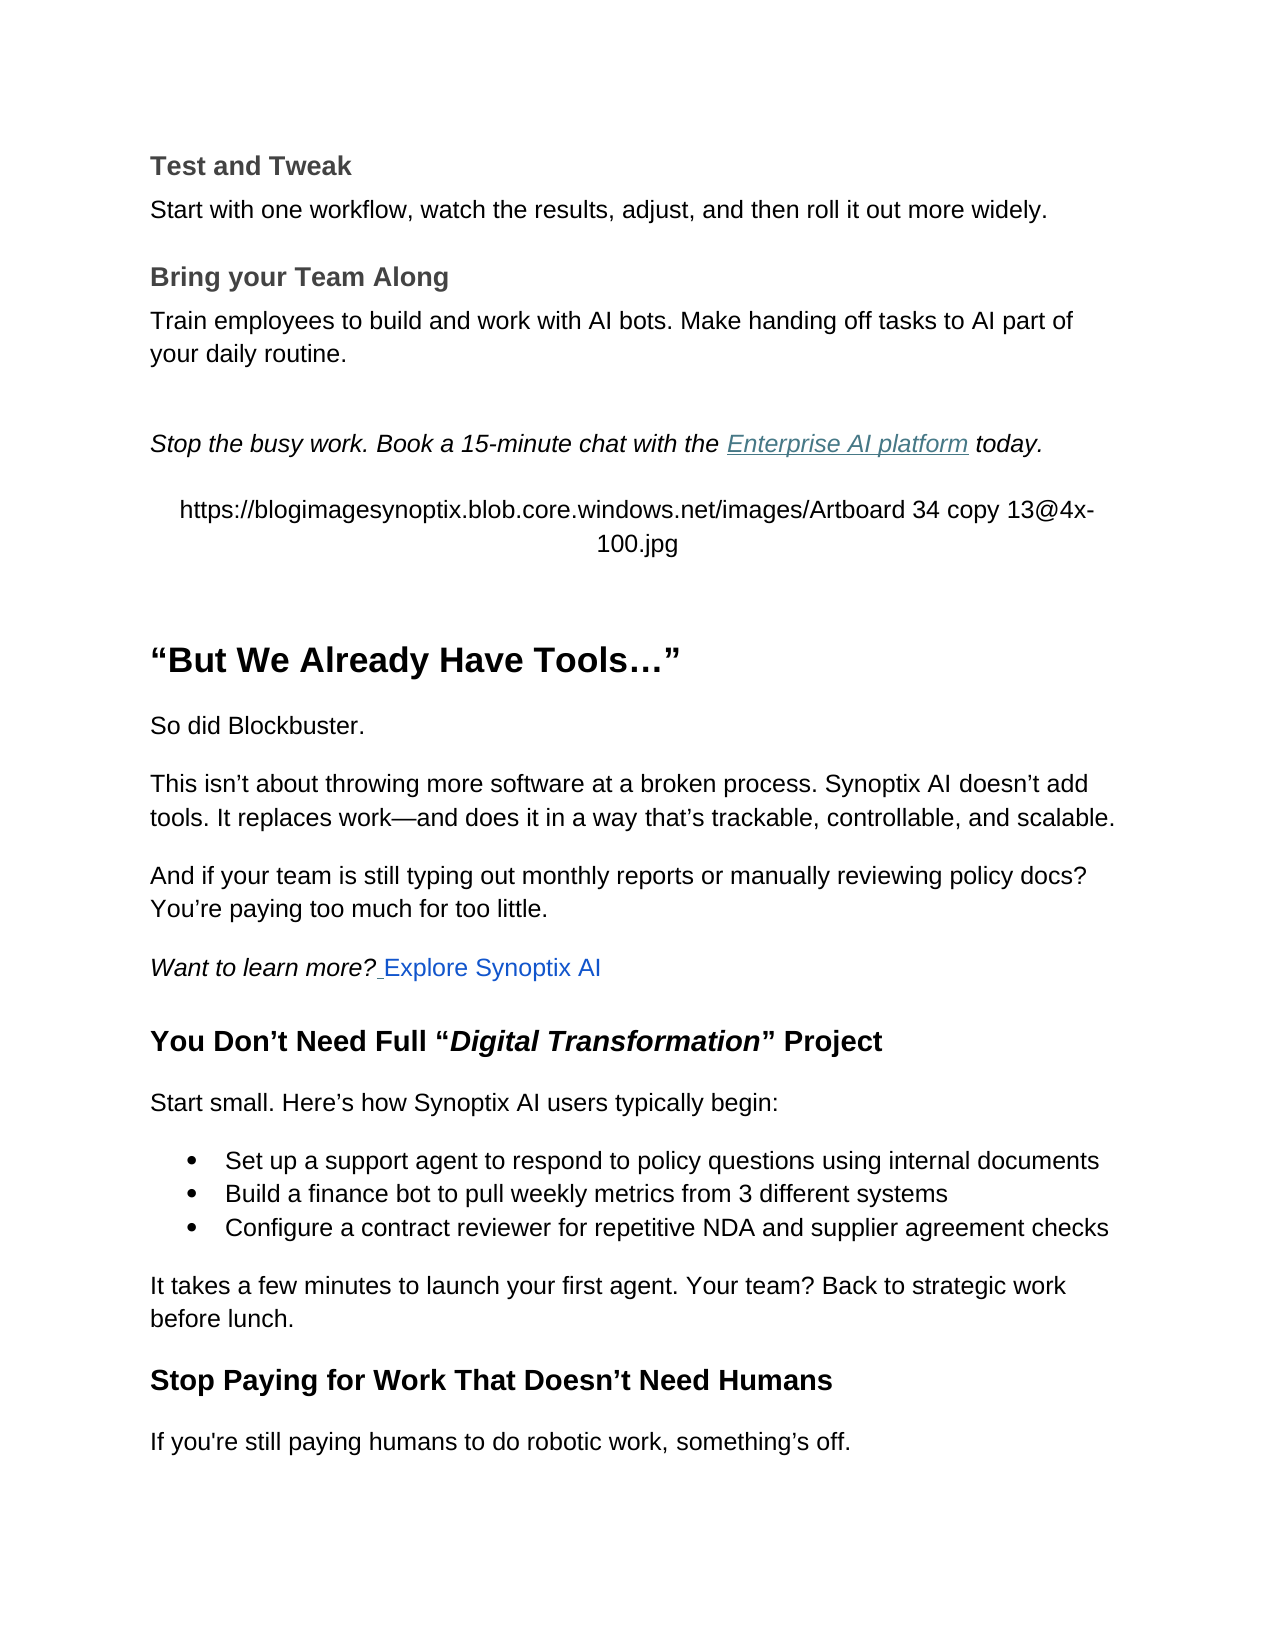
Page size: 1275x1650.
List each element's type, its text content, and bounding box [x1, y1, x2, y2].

subtitle “But We Already Have Tools…” [150, 639, 1125, 680]
list Build a finance bot to pull weekly metrics from 3 different systems [187, 1179, 1125, 1208]
text Stop the busy work. Book a 15-minute chat with the Enterprise AI platform today. [150, 429, 1125, 457]
text So did Blockbuster. [150, 711, 1125, 740]
text Start small. Here’s how Synoptix AI users typically begin: [150, 1087, 1125, 1116]
text This isn’t about throwing more software at a broken process. Synoptix AI doesn’t add tools. It replaces work—and does it in a way that’s trackable, controllable, and scalable. [150, 769, 1125, 832]
subtitle You Don’t Need Full “Digital Transformation” Project [150, 1024, 1125, 1057]
text If you're still paying humans to do robotic work, something’s off. [150, 1427, 1125, 1455]
text Train employees to build and work with AI bots. Make handing off tasks to AI part of your daily routine. [150, 306, 1125, 368]
list Set up a support agent to respond to policy questions using internal documents [187, 1146, 1125, 1175]
text It takes a few minutes to launch your first agent. Your team? Back to strategic work before lunch. [150, 1271, 1125, 1333]
subtitle Stop Paying for Work That Doesn’t Need Humans [150, 1363, 1125, 1396]
text https://blogimagesynoptix.blob.core.windows.net/images/Artboard 34 copy 13@4x-100.jpg [150, 495, 1125, 557]
text Start with one workflow, watch the results, adjust, and then roll it out more widely. [150, 194, 1125, 223]
list Configure a contract reviewer for repetitive NDA and supplier agreement checks [187, 1213, 1125, 1242]
subtitle Bring your Team Along [150, 261, 1125, 292]
text And if your team is still typing out monthly reports or manually reviewing policy docs? You’re paying too much for too little. [150, 861, 1125, 923]
text Want to learn more? Explore Synoptix AI [150, 953, 1125, 982]
subtitle Test and Tweak [150, 150, 1125, 181]
